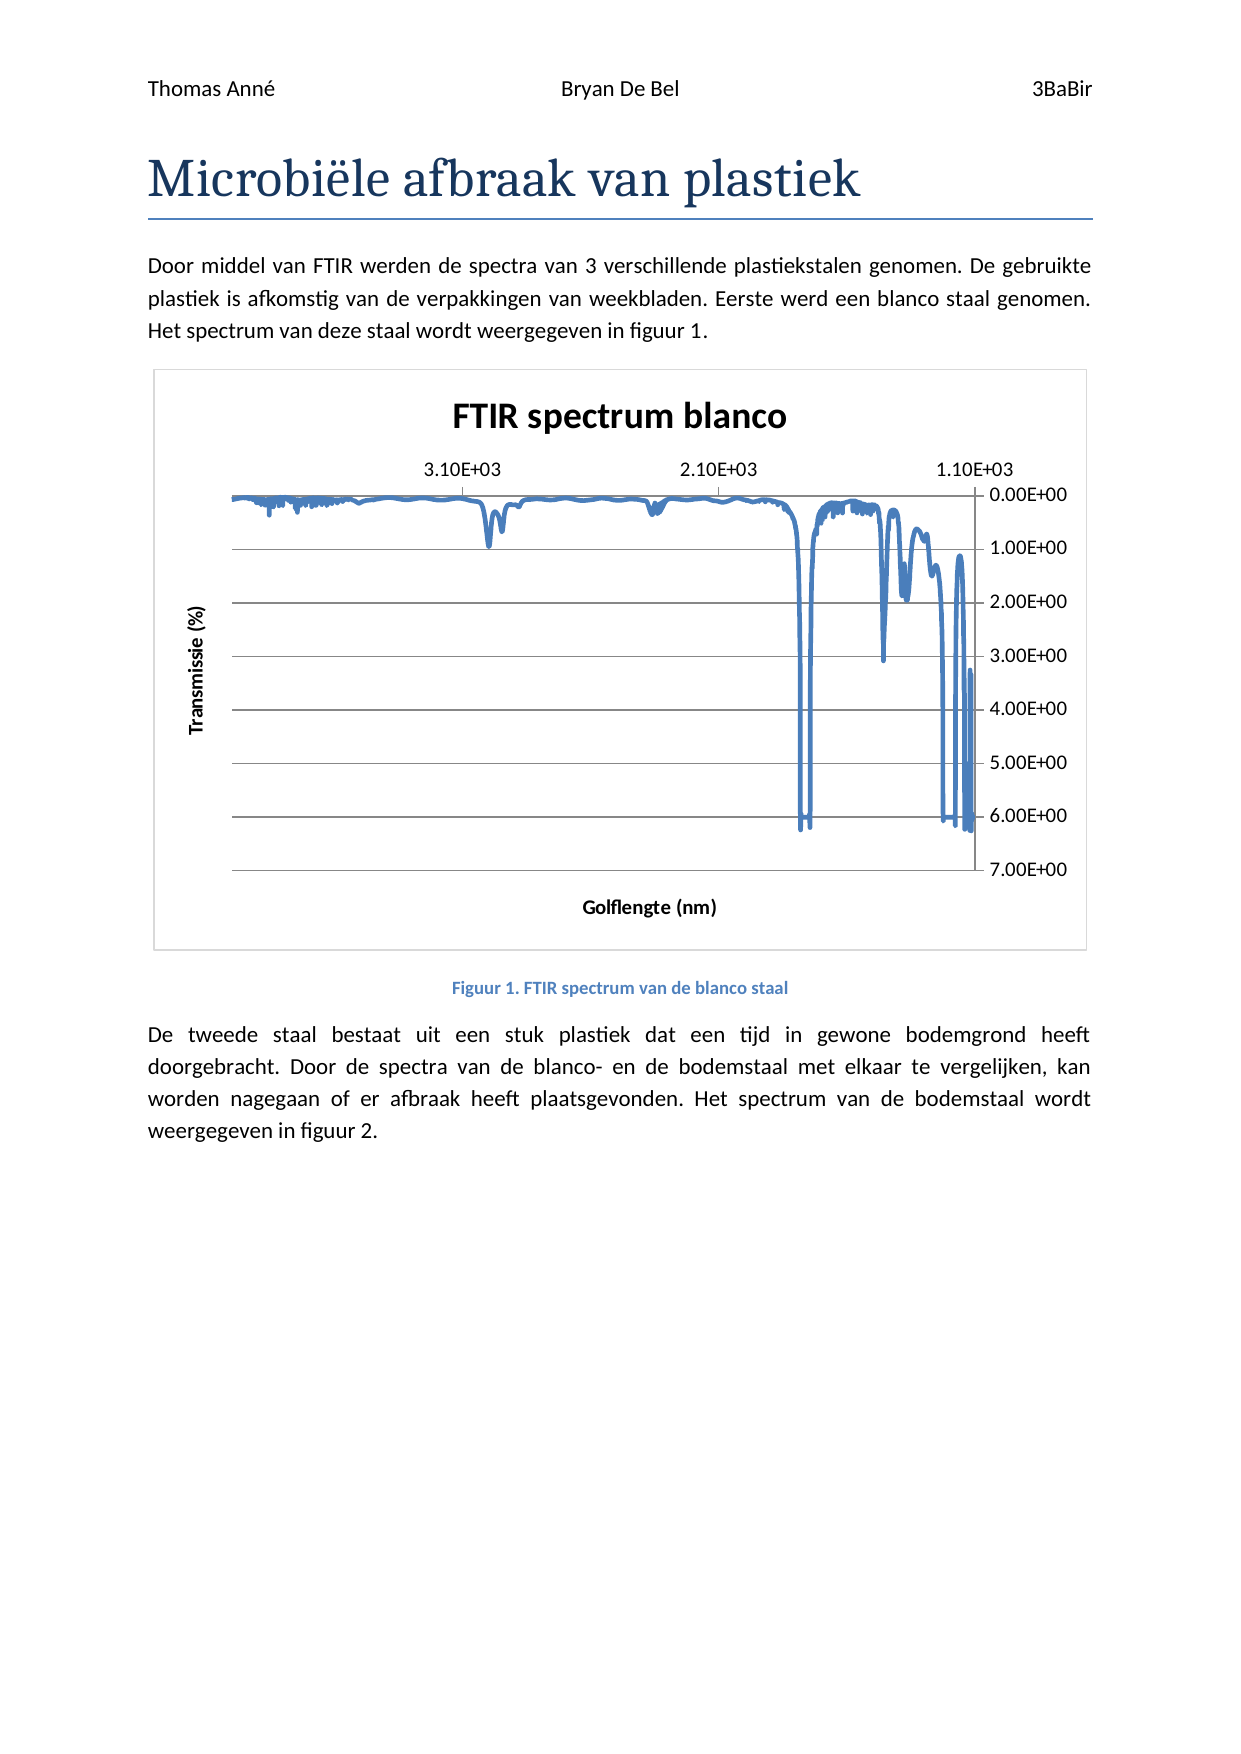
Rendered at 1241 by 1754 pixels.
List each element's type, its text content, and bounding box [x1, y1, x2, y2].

text De tweede staal bestaat uit een stuk plastiek dat een tijd in gewone bodemgrond heeft doorgebracht. Door de spectra van de blanco- en de bodemstaal met elkaar te vergelijken, kan worden nagegaan of er afbraak heeft plaatsgevonden. Het spectrum van de bodemstaal wordt weergegeven in figuur 2. [148, 1020, 1093, 1144]
title Microbiële afbraak van plastiek [148, 148, 1093, 218]
text Figuur 1. FTIR spectrum van de blanco staal [148, 976, 1093, 999]
text Door middel van FTIR werden de spectra van 3 verschillende plastiekstalen genomen. De gebruikte plastiek is afkomstig van de verpakkingen van weekbladen. Eerste werd een blanco staal genomen. Het spectrum van deze staal wordt weergegeven in figuur 1. [148, 252, 1093, 344]
